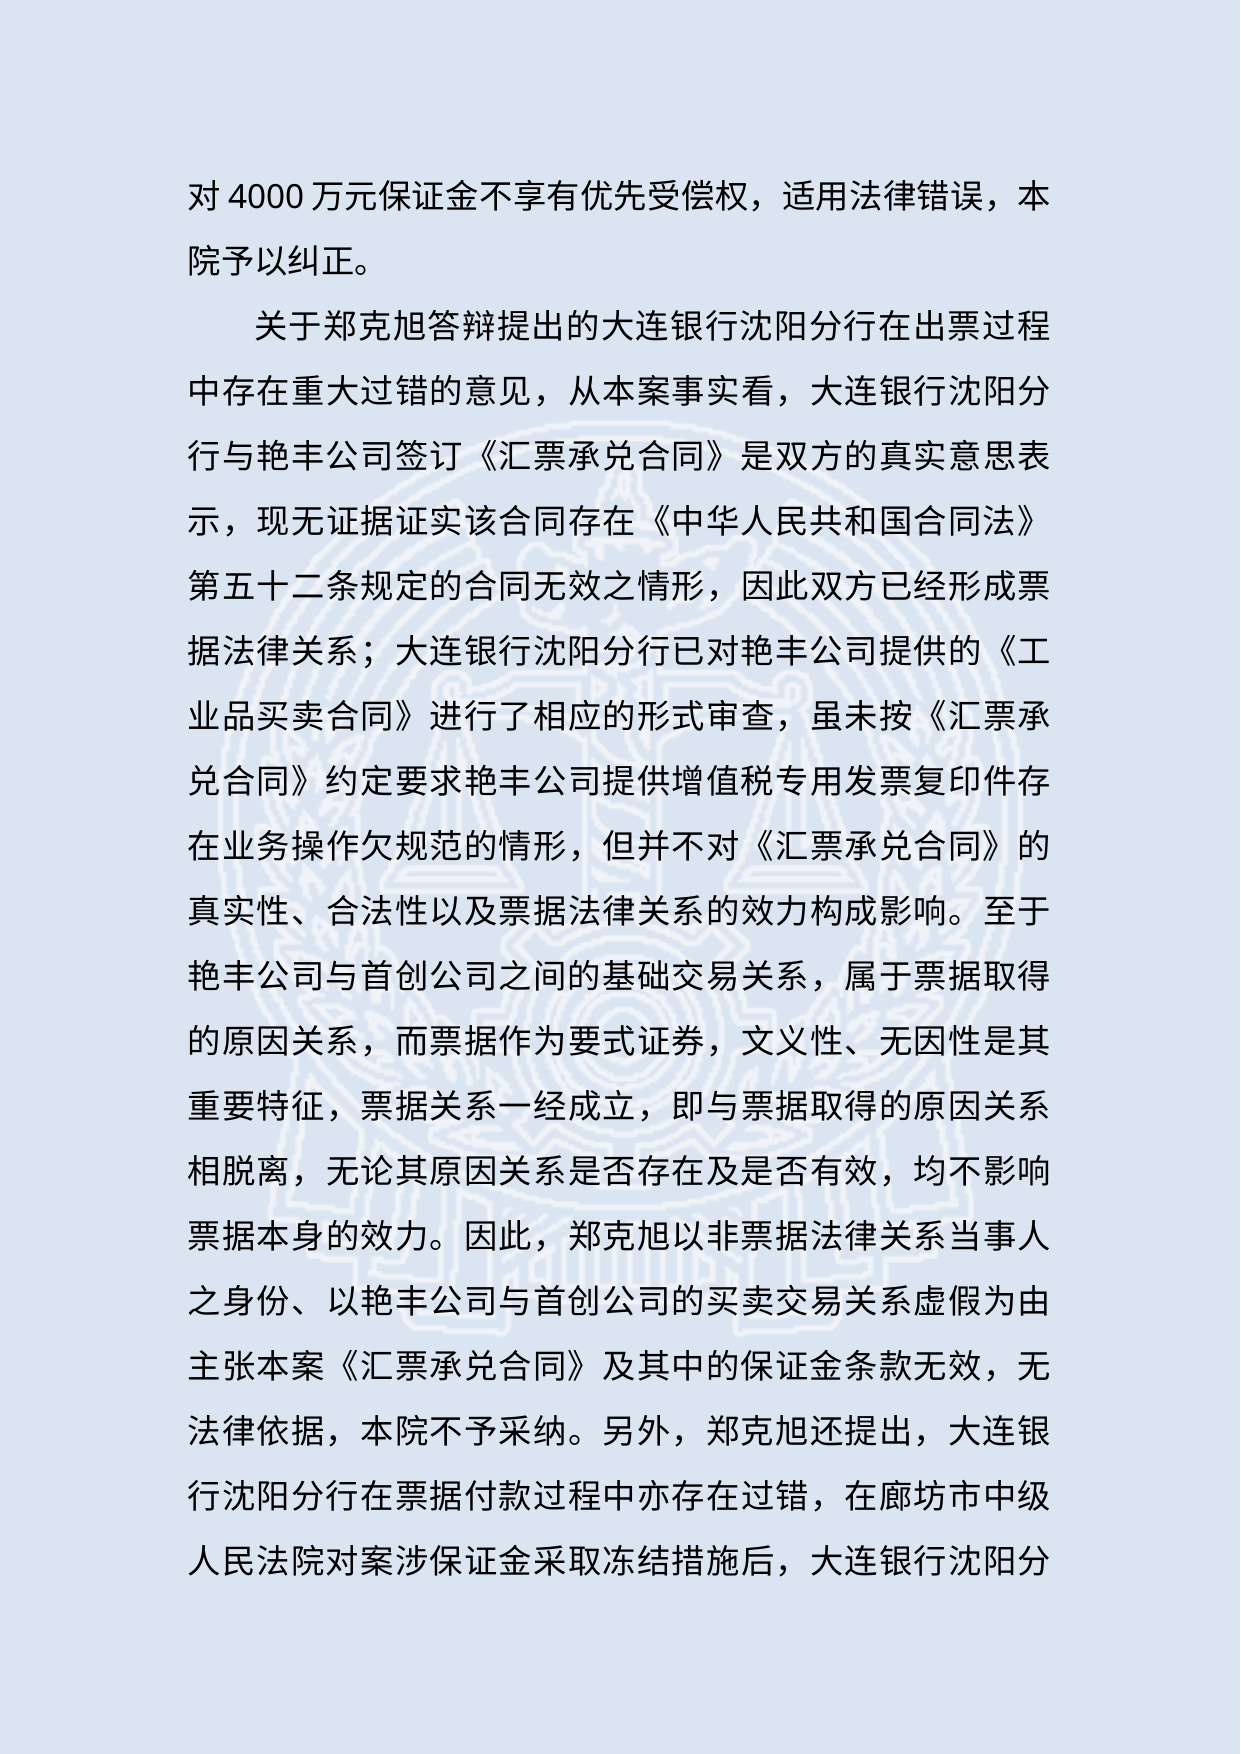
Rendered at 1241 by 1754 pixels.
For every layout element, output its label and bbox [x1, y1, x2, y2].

text [187, 292, 1053, 1592]
text [187, 162, 1053, 292]
